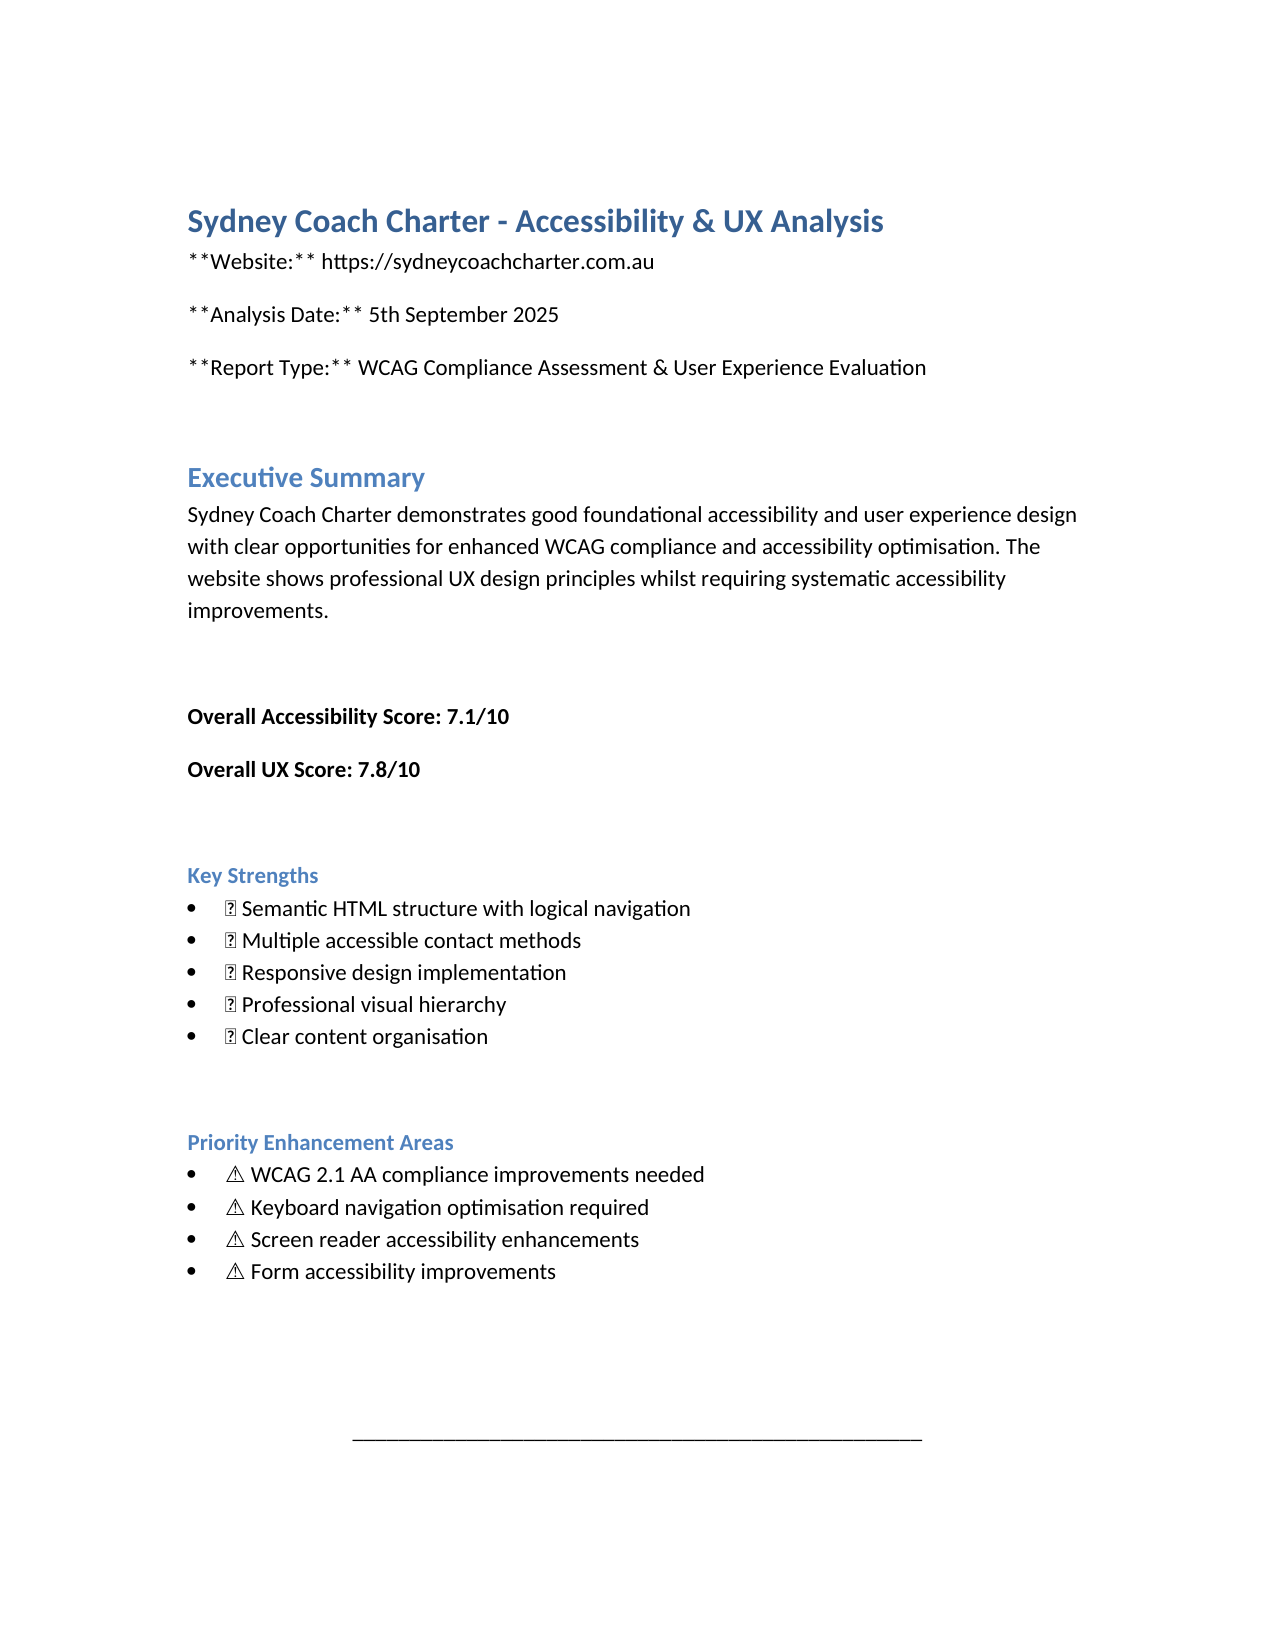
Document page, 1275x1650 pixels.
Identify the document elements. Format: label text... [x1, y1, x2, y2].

list ✅ Responsive design implementation [187, 958, 1087, 986]
list ⚠️ Form accessibility improvements [187, 1257, 1087, 1285]
subtitle Sydney Coach Charter - Accessibility & UX Analysis [187, 200, 1087, 241]
list ✅ Clear content organisation [187, 1022, 1087, 1050]
text **Website:** https://sydneycoachcharter.com.au [187, 247, 1087, 275]
text Sydney Coach Charter demonstrates good foundational accessibility and user experience design with clear opportunities for enhanced WCAG compliance and accessibility optimisation. The website shows professional UX design principles whilst requiring systematic accessibility improvements. [187, 500, 1087, 624]
subtitle Executive Summary [187, 459, 1087, 494]
text **Report Type:** WCAG Compliance Assessment & User Experience Evaluation [187, 353, 1087, 381]
list ✅ Multiple accessible contact methods [187, 926, 1087, 954]
list ✅ Professional visual hierarchy [187, 990, 1087, 1018]
text **Analysis Date:** 5th September 2025 [187, 300, 1087, 328]
text Overall UX Score: 7.8/10 [187, 755, 1087, 783]
text Overall Accessibility Score: 7.1/10 [187, 702, 1087, 730]
list ⚠️ WCAG 2.1 AA compliance improvements needed [187, 1161, 1087, 1189]
list ⚠️ Screen reader accessibility enhancements [187, 1225, 1087, 1253]
list ✅ Semantic HTML structure with logical navigation [187, 894, 1087, 922]
text __________________________________________________ [187, 1416, 1087, 1444]
list ⚠️ Keyboard navigation optimisation required [187, 1193, 1087, 1221]
subtitle Priority Enhancement Areas [187, 1128, 1087, 1156]
subtitle Key Strengths [187, 861, 1087, 889]
